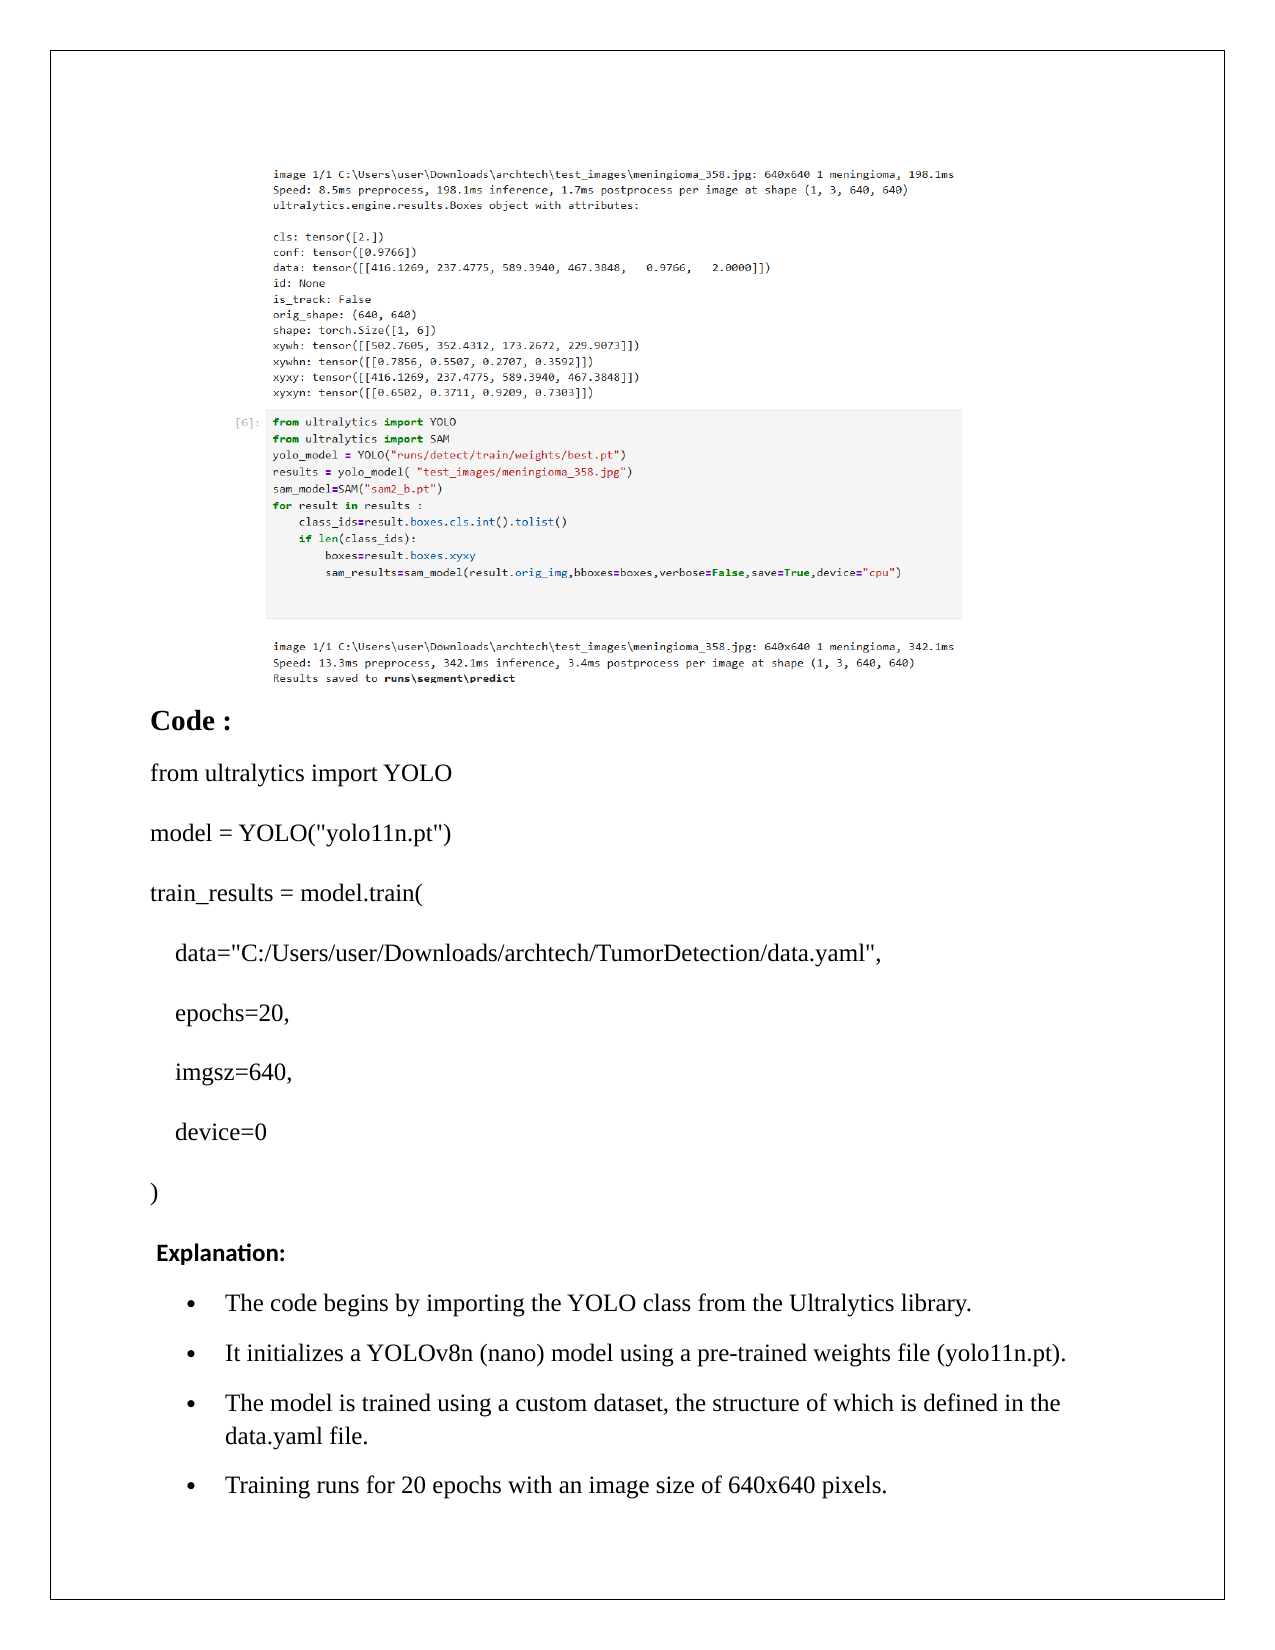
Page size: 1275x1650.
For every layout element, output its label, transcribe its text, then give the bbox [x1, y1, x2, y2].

text Code : [150, 703, 1125, 737]
text device=0 [150, 1117, 1125, 1146]
list The code begins by importing the YOLO class from the Ultralytics library. [187, 1288, 1125, 1317]
text train_results = model.train( [150, 878, 1125, 907]
text ) [150, 1177, 1125, 1206]
list Training runs for 20 epochs with an image size of 640x640 pixels. [187, 1471, 1125, 1499]
list It initializes a YOLOv8n (nano) model using a pre-trained weights file (yolo11n.pt). [187, 1338, 1125, 1367]
text epochs=20, [150, 998, 1125, 1026]
list The model is trained using a custom dataset, the structure of which is defined in the data.yaml file. [187, 1388, 1125, 1450]
text from ultralytics import YOLO [150, 758, 1125, 787]
text Explanation: [150, 1237, 1125, 1267]
text imgsz=640, [150, 1057, 1125, 1086]
text model = YOLO("yolo11n.pt") [150, 818, 1125, 847]
picture [206, 150, 963, 683]
text data="C:/Users/user/Downloads/archtech/TumorDetection/data.yaml", [150, 938, 1125, 967]
